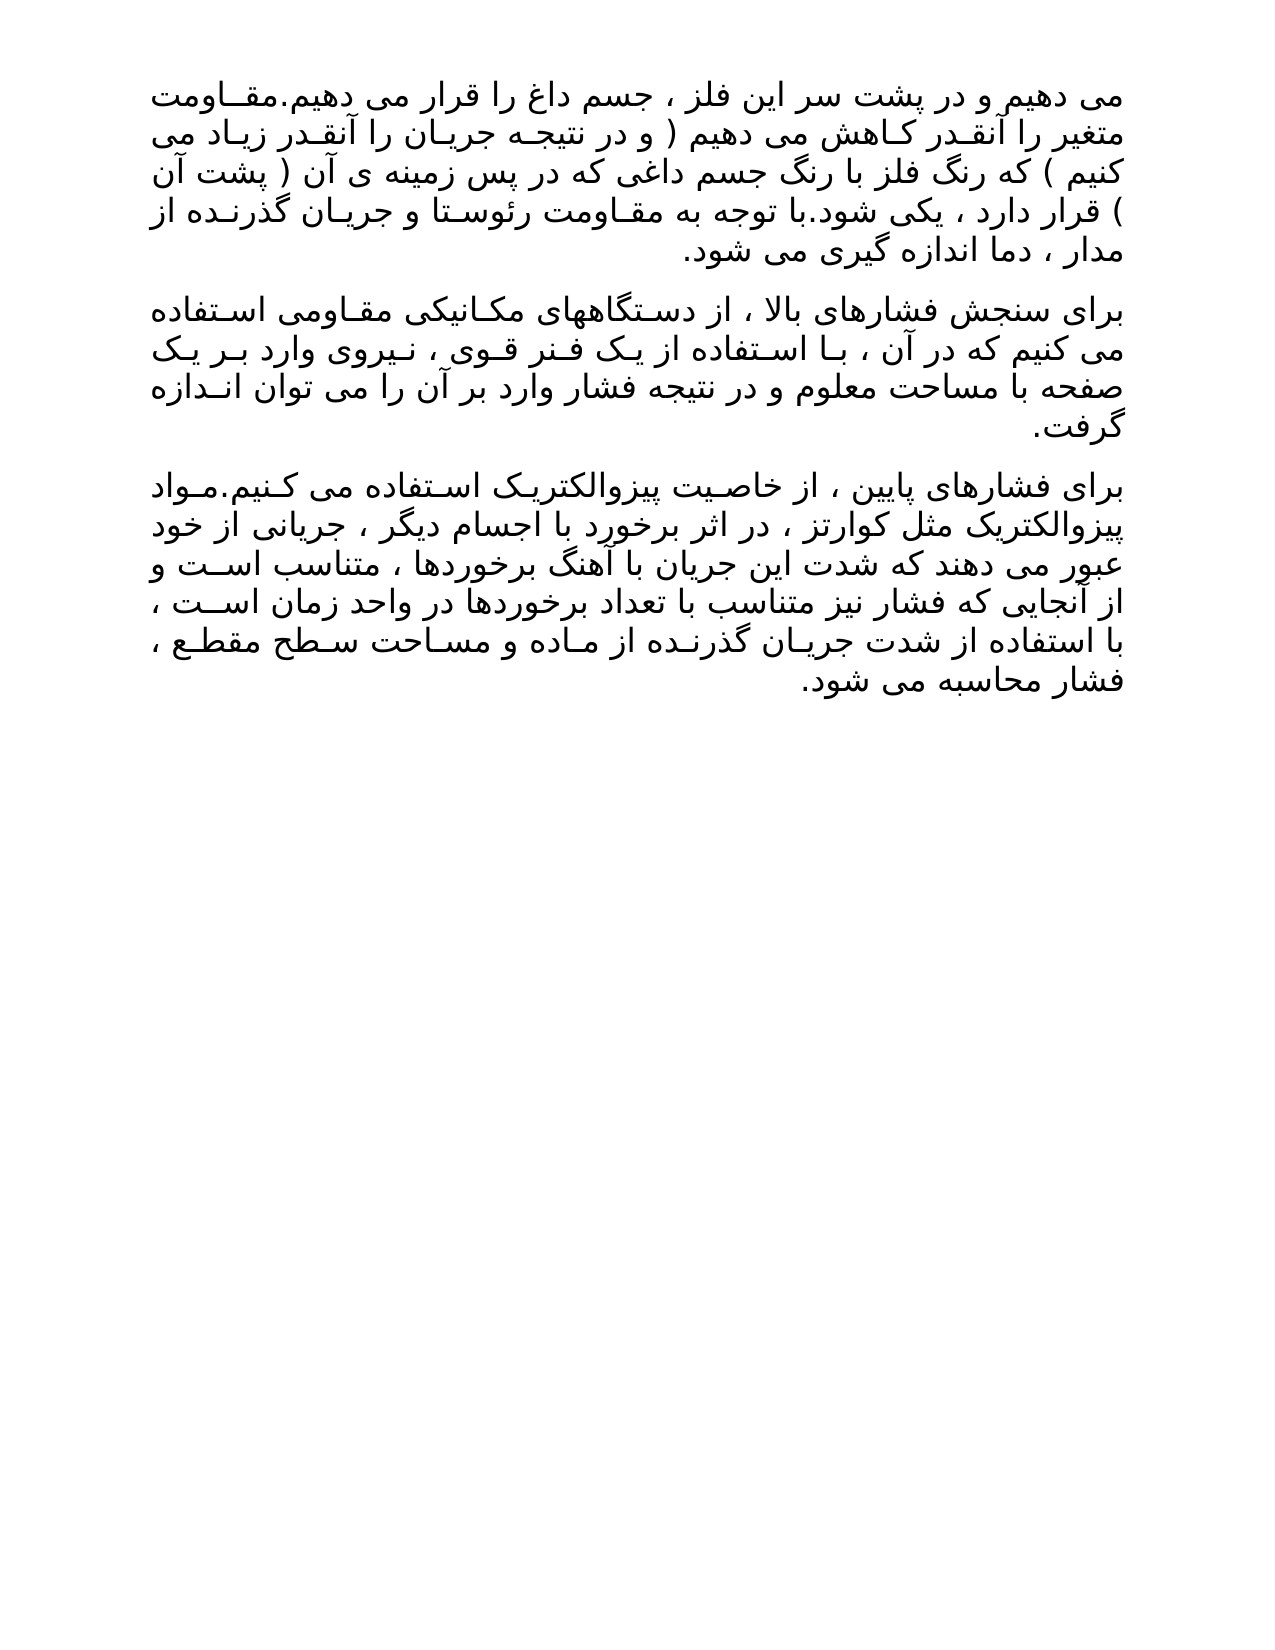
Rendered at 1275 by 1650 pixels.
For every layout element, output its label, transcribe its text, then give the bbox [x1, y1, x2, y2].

text برای سنجش فشارهای بالا ، از دستگاههای مکانیکی مقاومی استفاده می کنیم که در آن ، با استفاده از یک فنر قوی ، نیروی وارد بر یک صفحه با مساحت معلوم و در نتیجه فشار وارد بر آن را می توان اندازه گرفت. [150, 290, 1125, 446]
text برای فشارهای پایین ، از خاصیت پیزوالکتریک استفاده می کنیم.مواد پیزوالکتریک مثل کوارتز ، در اثر برخورد با اجسام دیگر ، جریانی از خود عبور می دهند که شدت این جریان با آهنگ برخوردها ، متناسب است و از آنجایی که فشار نیز متناسب با تعداد برخوردها در واحد زمان است ، با استفاده از شدت جریان گذرنده از ماده و مساحت سطح مقطع ، فشار محاسبه می شود. [150, 466, 1125, 699]
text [150, 75, 1125, 269]
